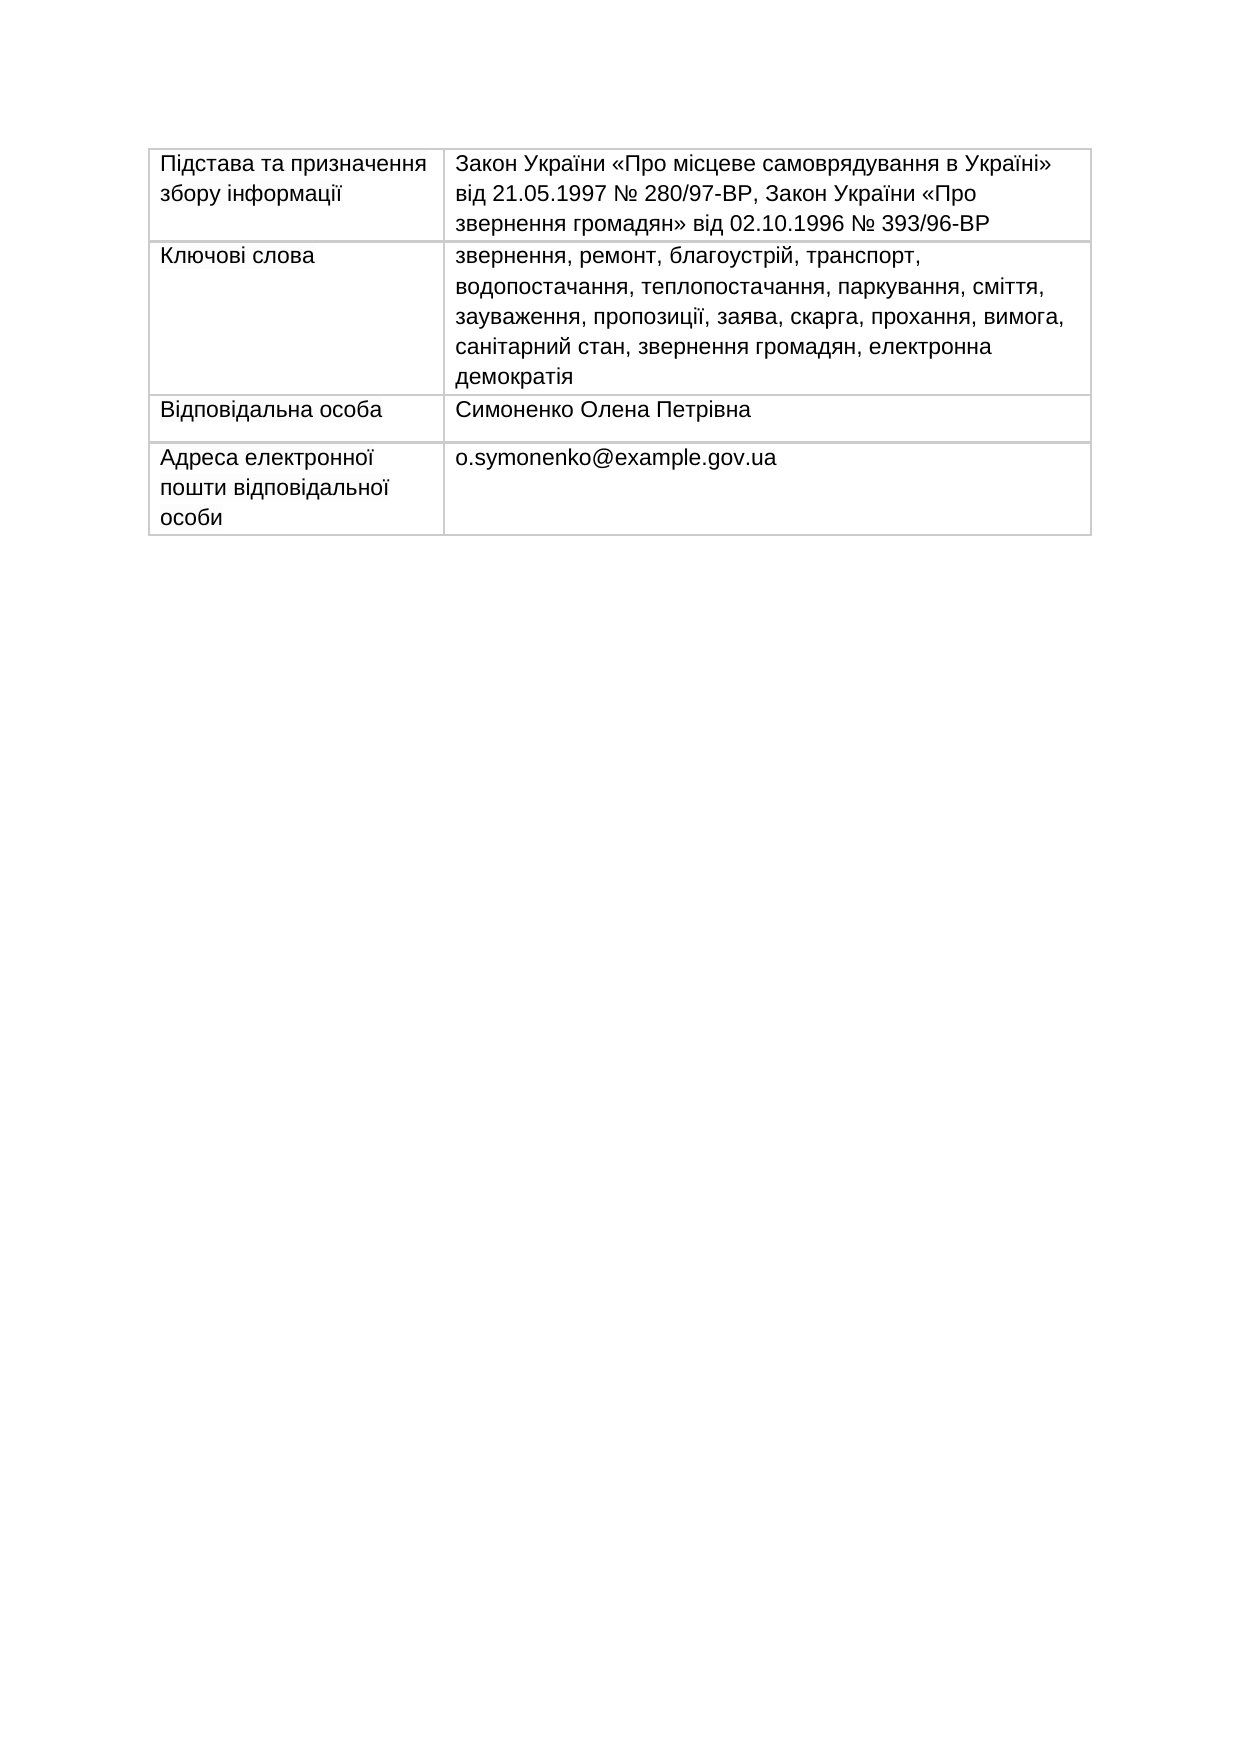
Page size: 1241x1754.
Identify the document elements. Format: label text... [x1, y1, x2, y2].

table_cell Закон України «Про місцеве самоврядування в Україні» від 21.05.1997 № 280/97-ВР, Закон України «Про звернення громадян» від 02.10.1996 № 393/96-ВР [445, 150, 1090, 240]
table_cell Ключові слова [150, 243, 443, 393]
table_cell Симоненко Олена Петрівна [445, 396, 1090, 441]
table_cell звернення, ремонт, благоустрій, транспорт, водопостачання, теплопостачання, паркування, сміття, зауваження, пропозиції, заява, скарга, прохання, вимога, санітарний стан, звернення громадян, електронна демократія [445, 243, 1090, 393]
table_cell Адреса електронної пошти відповідальної особи [150, 444, 443, 534]
table_cell o.symonenko@example.gov.ua [445, 444, 1090, 534]
table_cell Підстава та призначення збору інформації [150, 150, 443, 240]
table_cell Відповідальна особа [150, 396, 443, 441]
